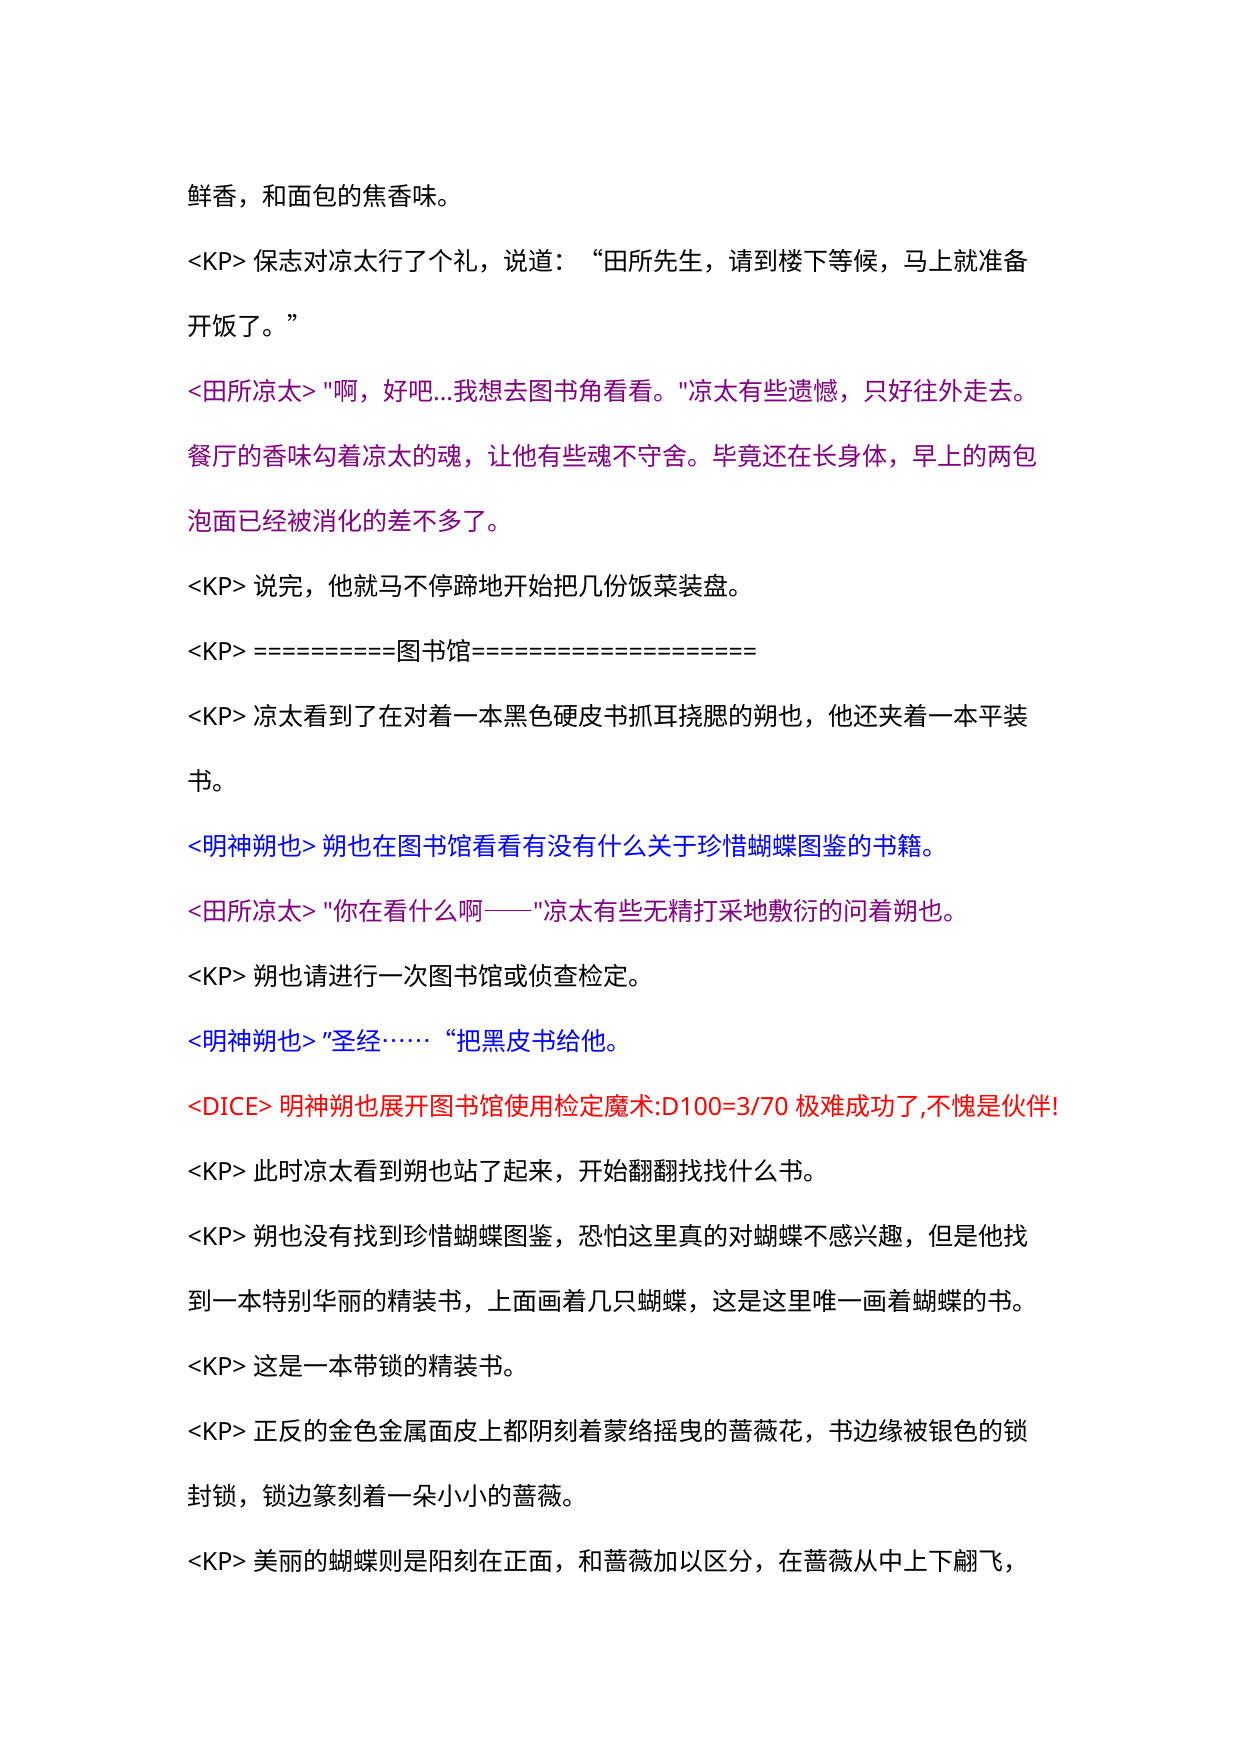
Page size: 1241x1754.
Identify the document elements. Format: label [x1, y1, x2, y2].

text [187, 162, 1053, 1592]
